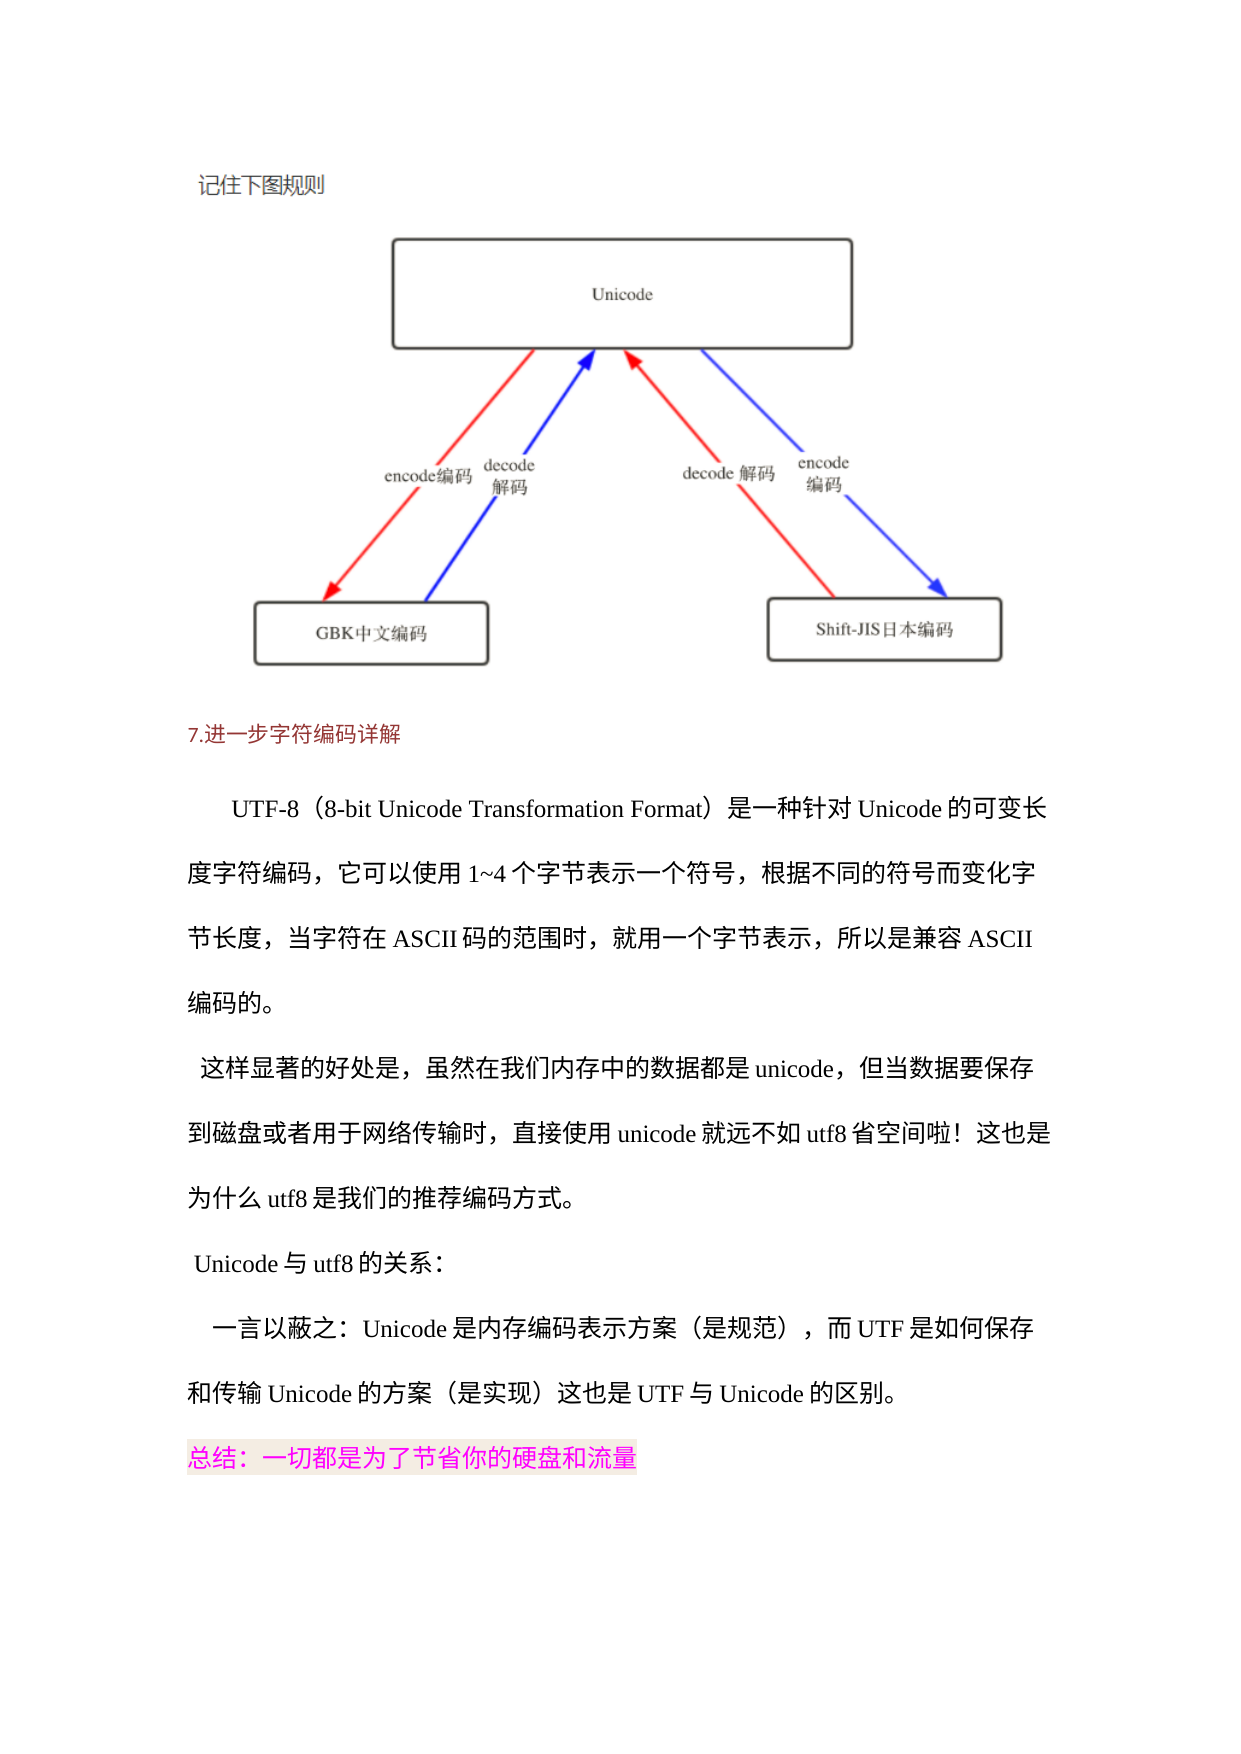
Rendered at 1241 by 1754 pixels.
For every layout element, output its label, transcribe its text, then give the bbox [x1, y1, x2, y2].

subtitle 7.进一步字符编码详解 [187, 717, 1053, 749]
text Unicode与utf8的关系： [187, 1229, 1053, 1294]
picture [187, 171, 1053, 673]
text UTF-8（8-bit Unicode Transformation Format）是一种针对Unicode的可变长度字符编码，它可以使用1~4个字节表示一个符号，根据不同的符号而变化字节长度，当字符在ASCII码的范围时，就用一个字节表示，所以是兼容ASCII编码的。 [187, 774, 1053, 1034]
text 总结：一切都是为了节省你的硬盘和流量 [187, 1424, 1053, 1489]
text 一言以蔽之：Unicode是内存编码表示方案（是规范），而UTF是如何保存和传输Unicode的方案（是实现）这也是UTF与Unicode的区别。 [187, 1294, 1053, 1424]
text 这样显著的好处是，虽然在我们内存中的数据都是unicode，但当数据要保存到磁盘或者用于网络传输时，直接使用unicode就远不如utf8省空间啦！这也是为什么utf8是我们的推荐编码方式。 [187, 1034, 1053, 1229]
